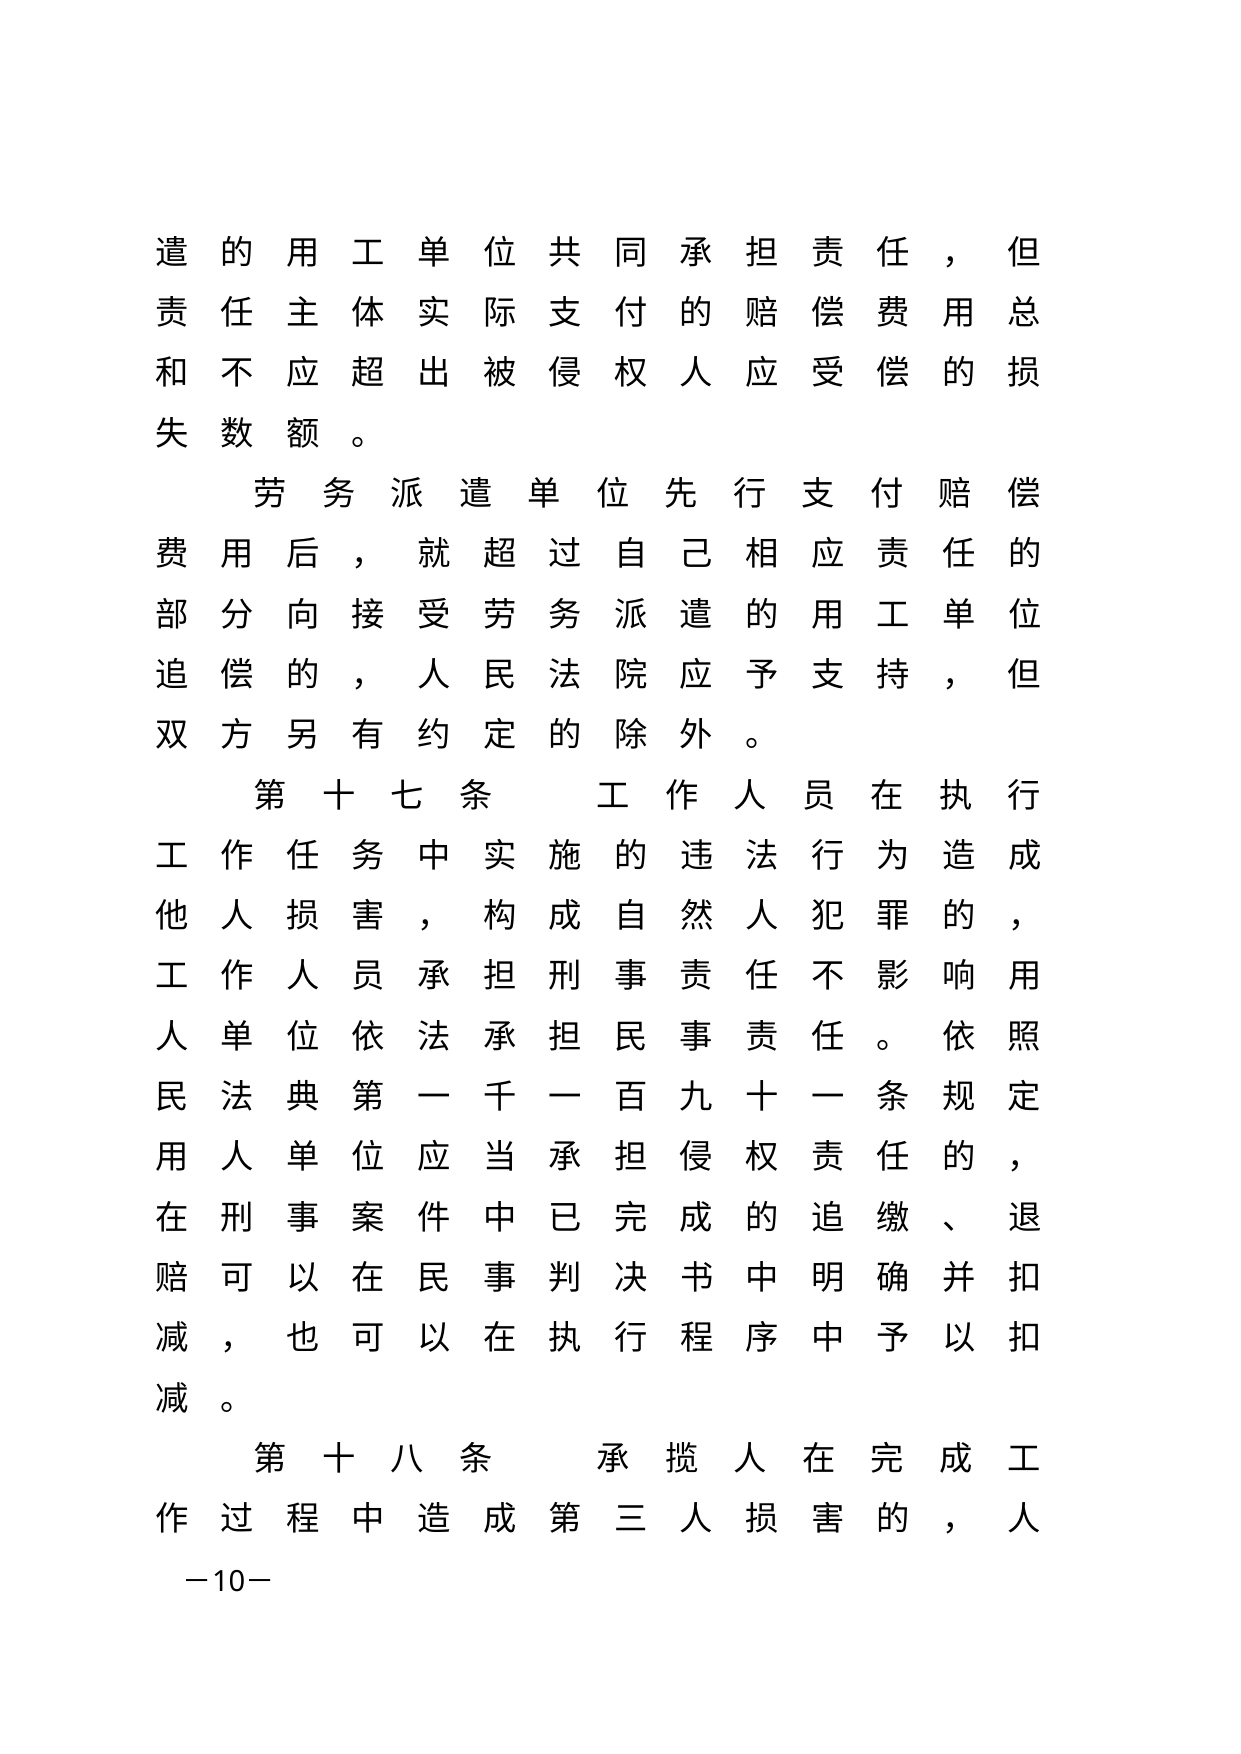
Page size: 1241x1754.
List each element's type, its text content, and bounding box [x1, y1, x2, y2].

text 劳务派遣单位先行支付赔偿费用后，就超过自己相应责任的部分向接受劳务派遣的用工单位追偿的，人民法院应予支持，但双方另有约定的除外。 [155, 461, 1073, 762]
text 第十八条 承揽人在完成工作过程中造成第三人损害的，人民法院依照民法典第一千一百六十五条的规定认定承揽人的民事责任。 [155, 1426, 1073, 1546]
text 第十七条 工作人员在执行工作任务中实施的违法行为造成他人损害，构成自然人犯罪的，工作人员承担刑事责任不影响用人单位依法承担民事责任。依照民法典第一千一百九十一条规定用人单位应当承担侵权责任的，在刑事案件中已完成的追缴、退赔可以在民事判决书中明确并扣减，也可以在执行程序中予以扣减。 [155, 762, 1073, 1426]
